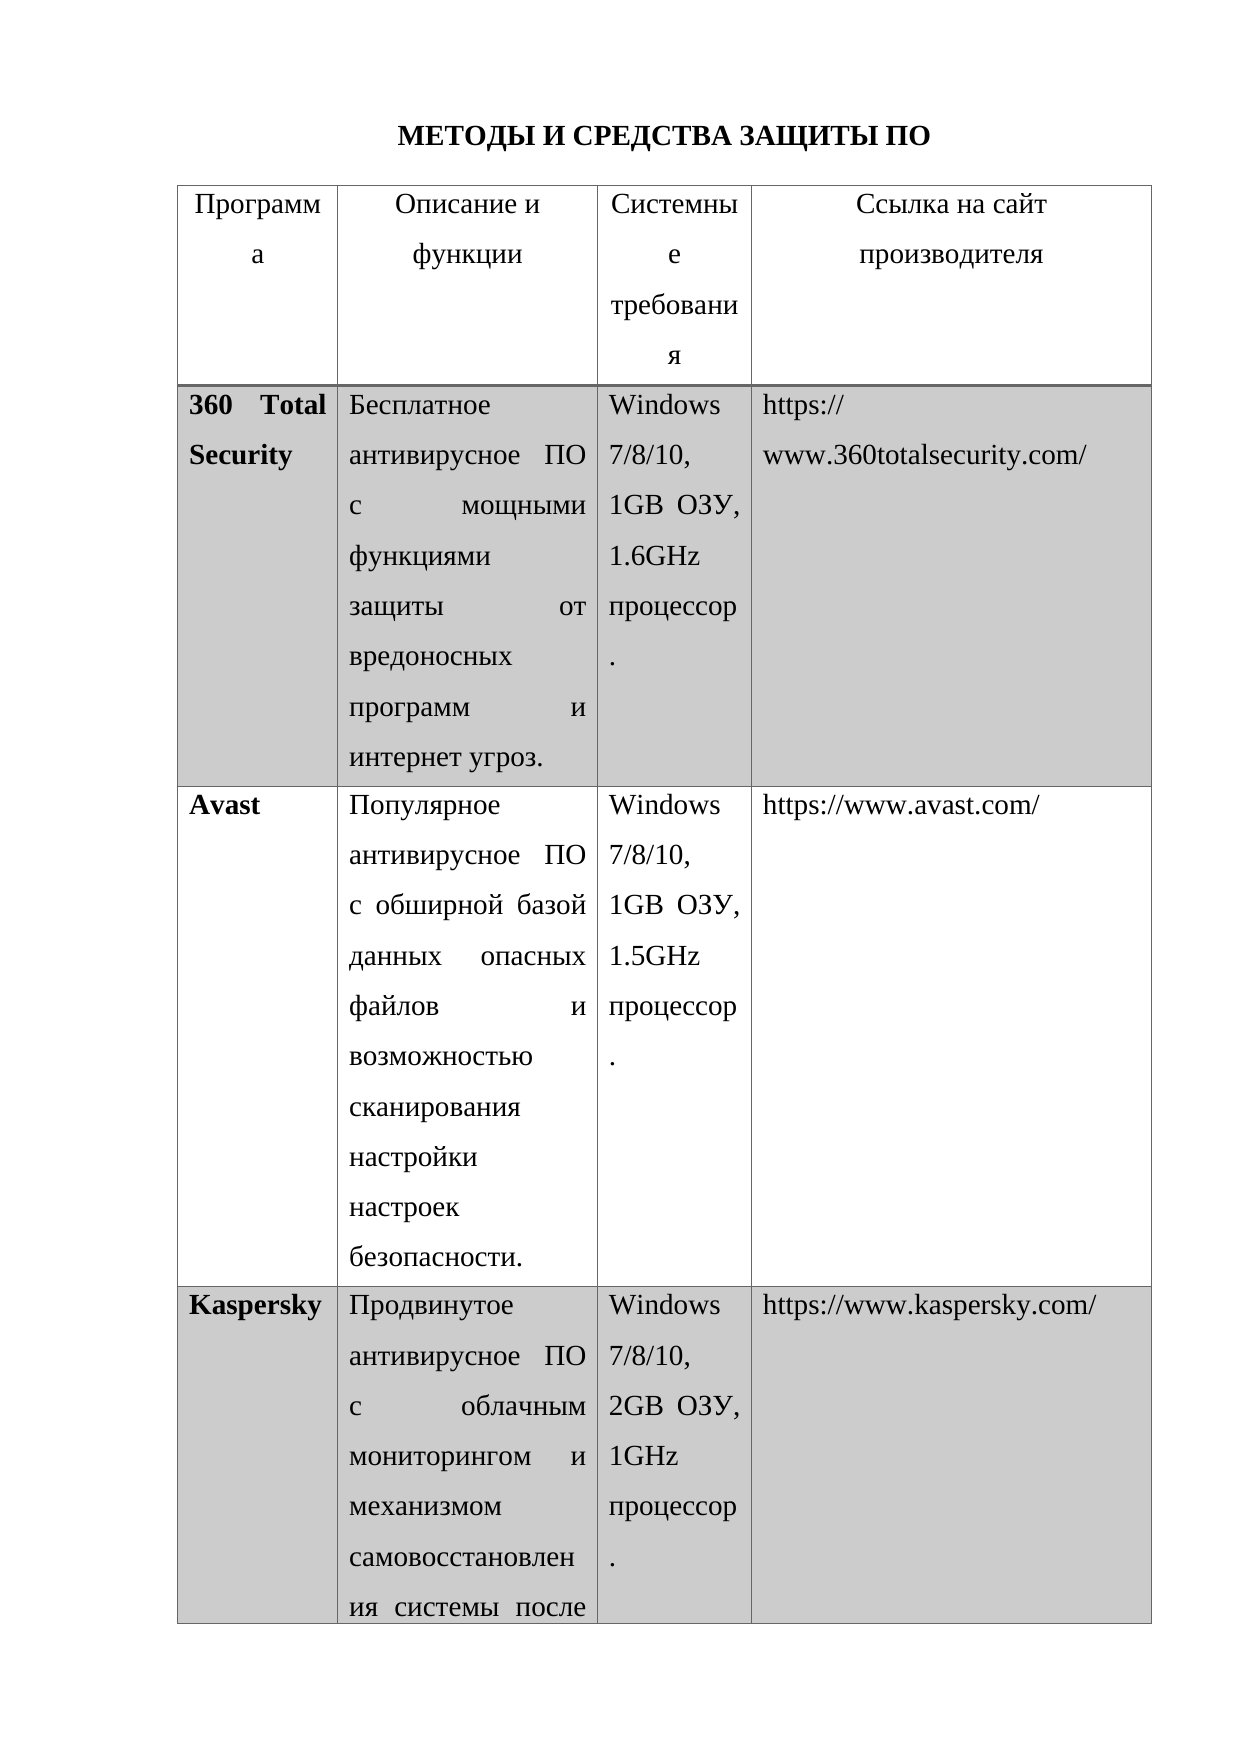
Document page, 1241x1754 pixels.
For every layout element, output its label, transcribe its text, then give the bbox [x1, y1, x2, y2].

table_header Системные требования [598, 186, 751, 384]
table_header Ссылка на сайт производителя [752, 186, 1151, 384]
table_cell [752, 1287, 1151, 1623]
table_cell Популярное антивирусное ПО с обширной базой данных опасных файлов и возможностью сканирования настройки настроек безопасности. [338, 787, 597, 1286]
table_cell Windows 7/8/10, 1GB ОЗУ, 1.6GHz процессор. [598, 387, 751, 786]
table_cell https://www.avast.com/ [752, 787, 1151, 1286]
table_cell 360 Total Security [178, 387, 337, 786]
table_header Программа [178, 186, 337, 384]
table_cell Windows 7/8/10, 1GB ОЗУ, 1.5GHz процессор. [598, 787, 751, 1286]
table_header Описание и функции [338, 186, 597, 384]
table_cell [338, 1287, 597, 1623]
text МЕТОДЫ И СРЕДСТВА ЗАЩИТЫ ПО [177, 118, 1152, 152]
table_cell Kaspersky [178, 1287, 337, 1623]
table_cell Avast [178, 787, 337, 1286]
table_cell Бесплатное антивирусное ПО с мощными функциями защиты от вредоносных программ и интернет угроз. [338, 387, 597, 786]
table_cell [598, 1287, 751, 1623]
table_cell https://www.360totalsecurity.com/ [752, 387, 1151, 786]
